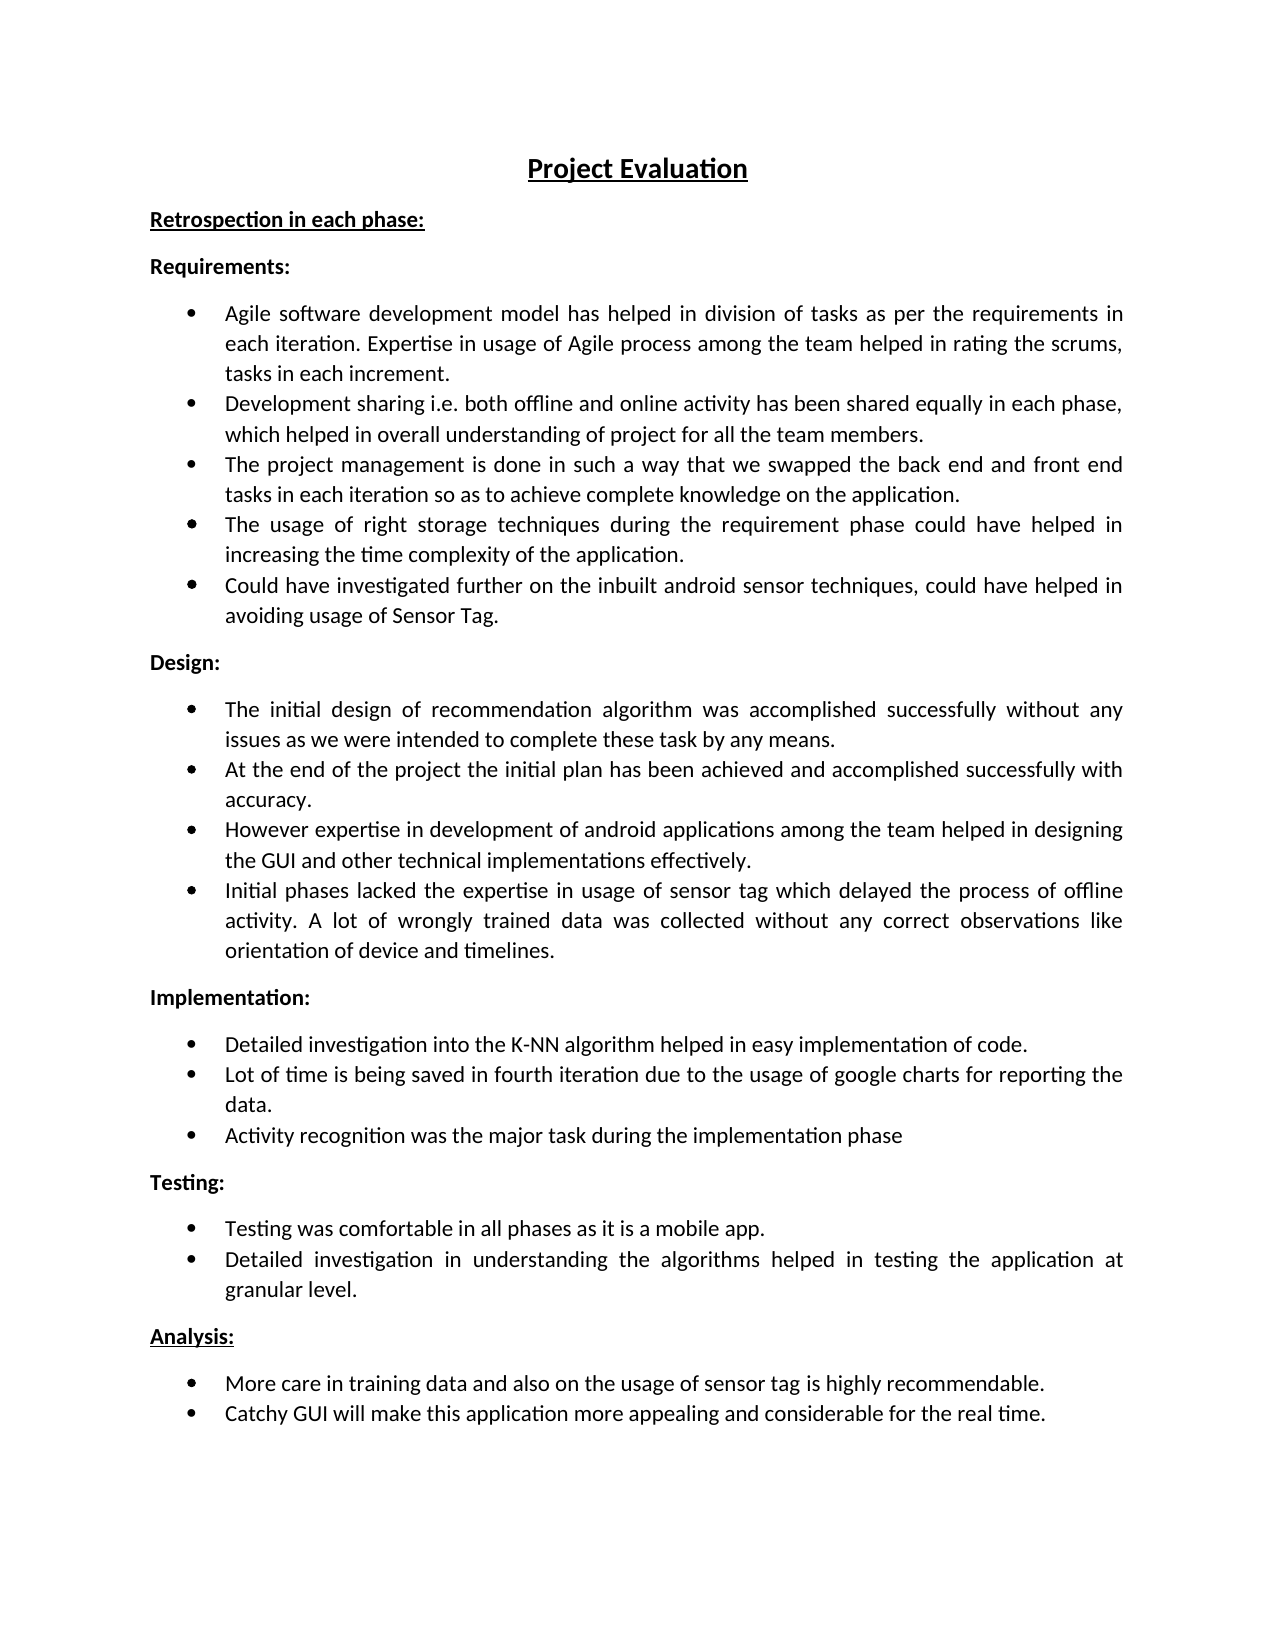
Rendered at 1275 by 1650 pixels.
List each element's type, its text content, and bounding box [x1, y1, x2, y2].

list The usage of right storage techniques during the requirement phase could have helped in increasing the time complexity of the application. [187, 510, 1125, 568]
text Project Evaluation [150, 150, 1125, 186]
list The project management is done in such a way that we swapped the back end and front end tasks in each iteration so as to achieve complete knowledge on the application. [187, 450, 1125, 508]
list Could have investigated further on the inbuilt android sensor techniques, could have helped in avoiding usage of Sensor Tag. [187, 571, 1125, 629]
list Activity recognition was the major task during the implementation phase [187, 1121, 1125, 1149]
list However expertise in development of android applications among the team helped in designing the GUI and other technical implementations effectively. [187, 816, 1125, 874]
list At the end of the project the initial plan has been achieved and accomplished successfully with accuracy. [187, 755, 1125, 813]
text Design: [150, 648, 1125, 676]
list Catchy GUI will make this application more appealing and considerable for the real time. [187, 1399, 1125, 1427]
list Initial phases lacked the expertise in usage of sensor tag which delayed the process of offline activity. A lot of wrongly trained data was collected without any correct observations like orientation of device and timelines. [187, 876, 1125, 964]
list Testing was comfortable in all phases as it is a mobile app. [187, 1214, 1125, 1242]
list The initial design of recommendation algorithm was accomplished successfully without any issues as we were intended to complete these task by any means. [187, 695, 1125, 753]
text Requirements: [150, 252, 1125, 280]
text Testing: [150, 1168, 1125, 1196]
list Detailed investigation in understanding the algorithms helped in testing the application at granular level. [187, 1245, 1125, 1303]
text Analysis: [150, 1322, 1125, 1350]
list Agile software development model has helped in division of tasks as per the requirements in each iteration. Expertise in usage of Agile process among the team helped in rating the scrums, tasks in each increment. [187, 299, 1125, 387]
list More care in training data and also on the usage of sensor tag is highly recommendable. [187, 1369, 1125, 1397]
list Detailed investigation into the K-NN algorithm helped in easy implementation of code. [187, 1030, 1125, 1058]
list Lot of time is being saved in fourth iteration due to the usage of google charts for reporting the data. [187, 1060, 1125, 1118]
list Development sharing i.e. both offline and online activity has been shared equally in each phase, which helped in overall understanding of project for all the team members. [187, 389, 1125, 448]
text Retrospection in each phase: [150, 205, 1125, 233]
text Implementation: [150, 983, 1125, 1011]
